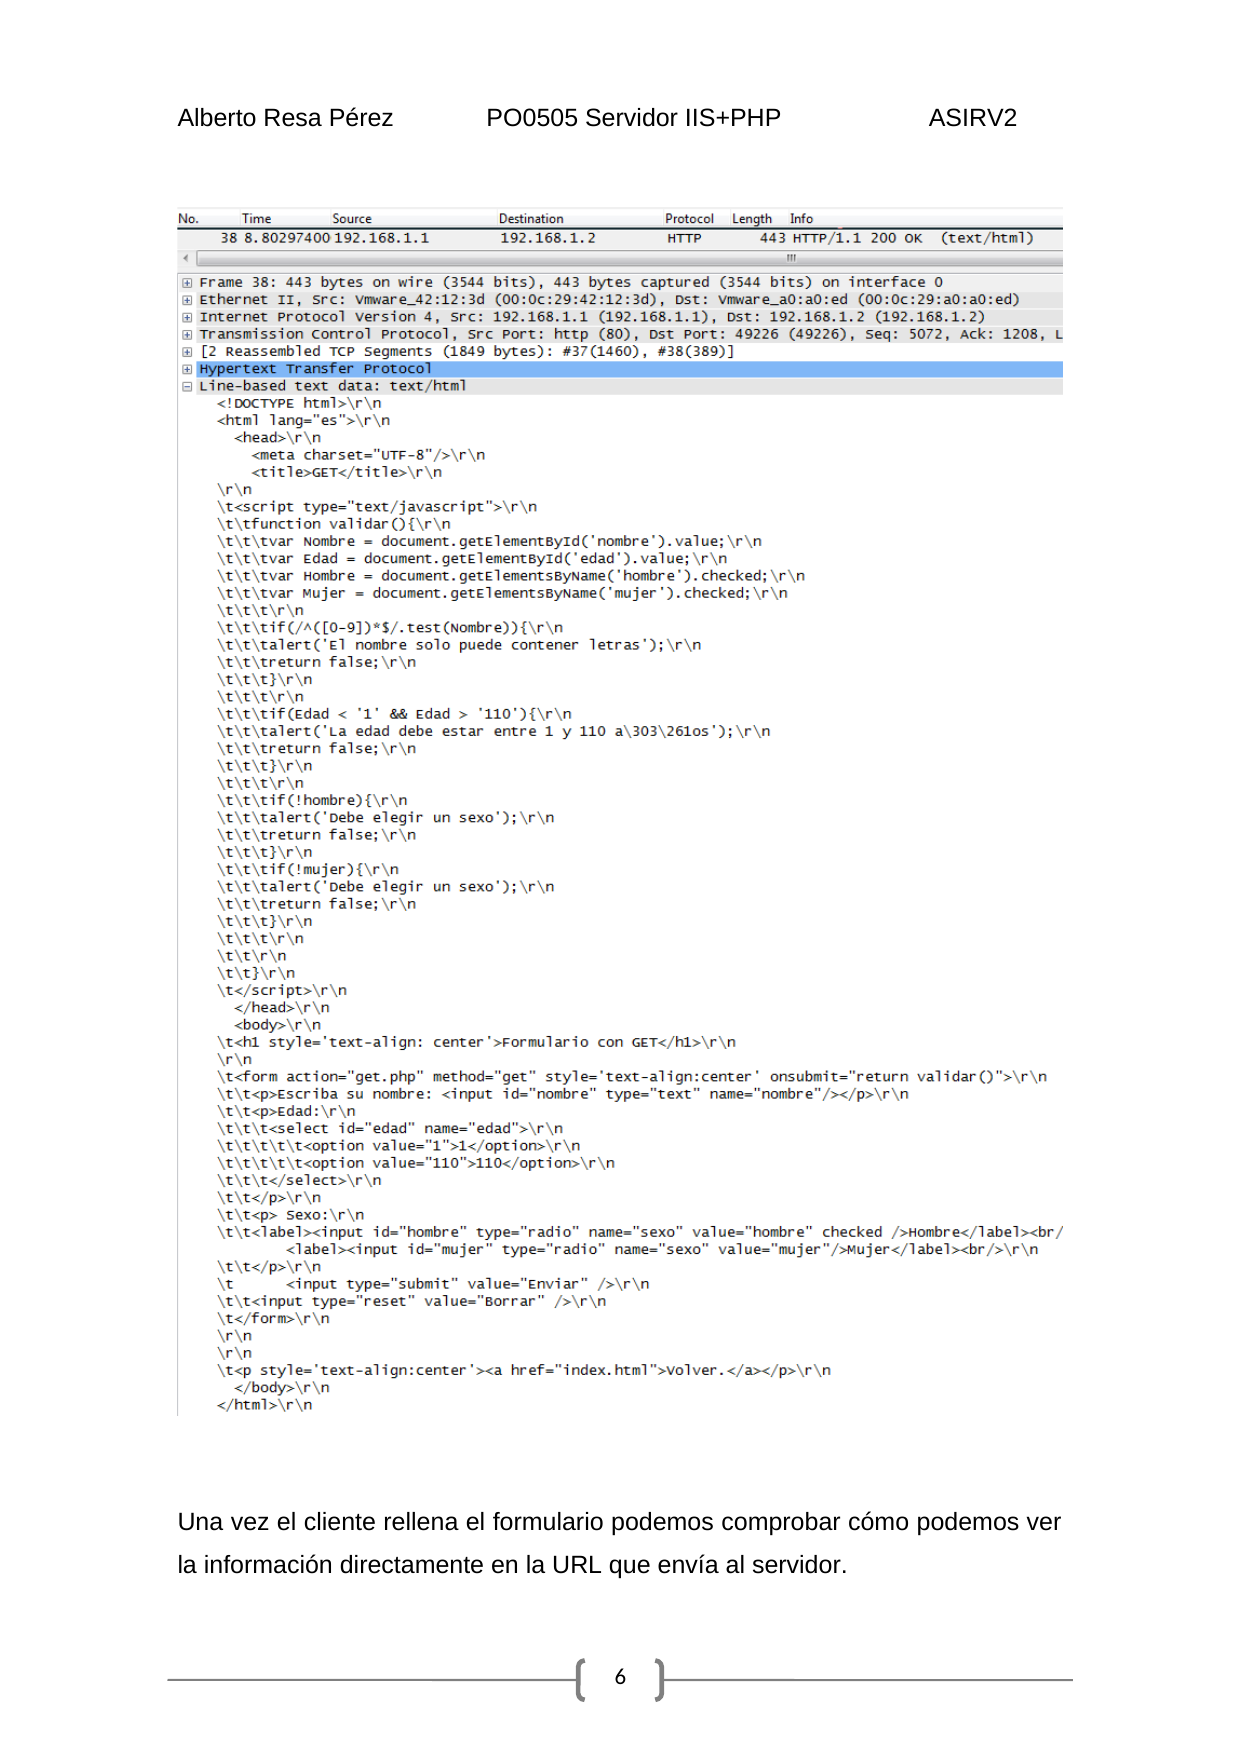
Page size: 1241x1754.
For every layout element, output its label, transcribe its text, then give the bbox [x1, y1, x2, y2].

text Una vez el cliente rellena el formulario podemos comprobar cómo podemos ver la información directamente en la URL que envía al servidor. [177, 1506, 1063, 1578]
picture [177, 207, 1063, 1416]
